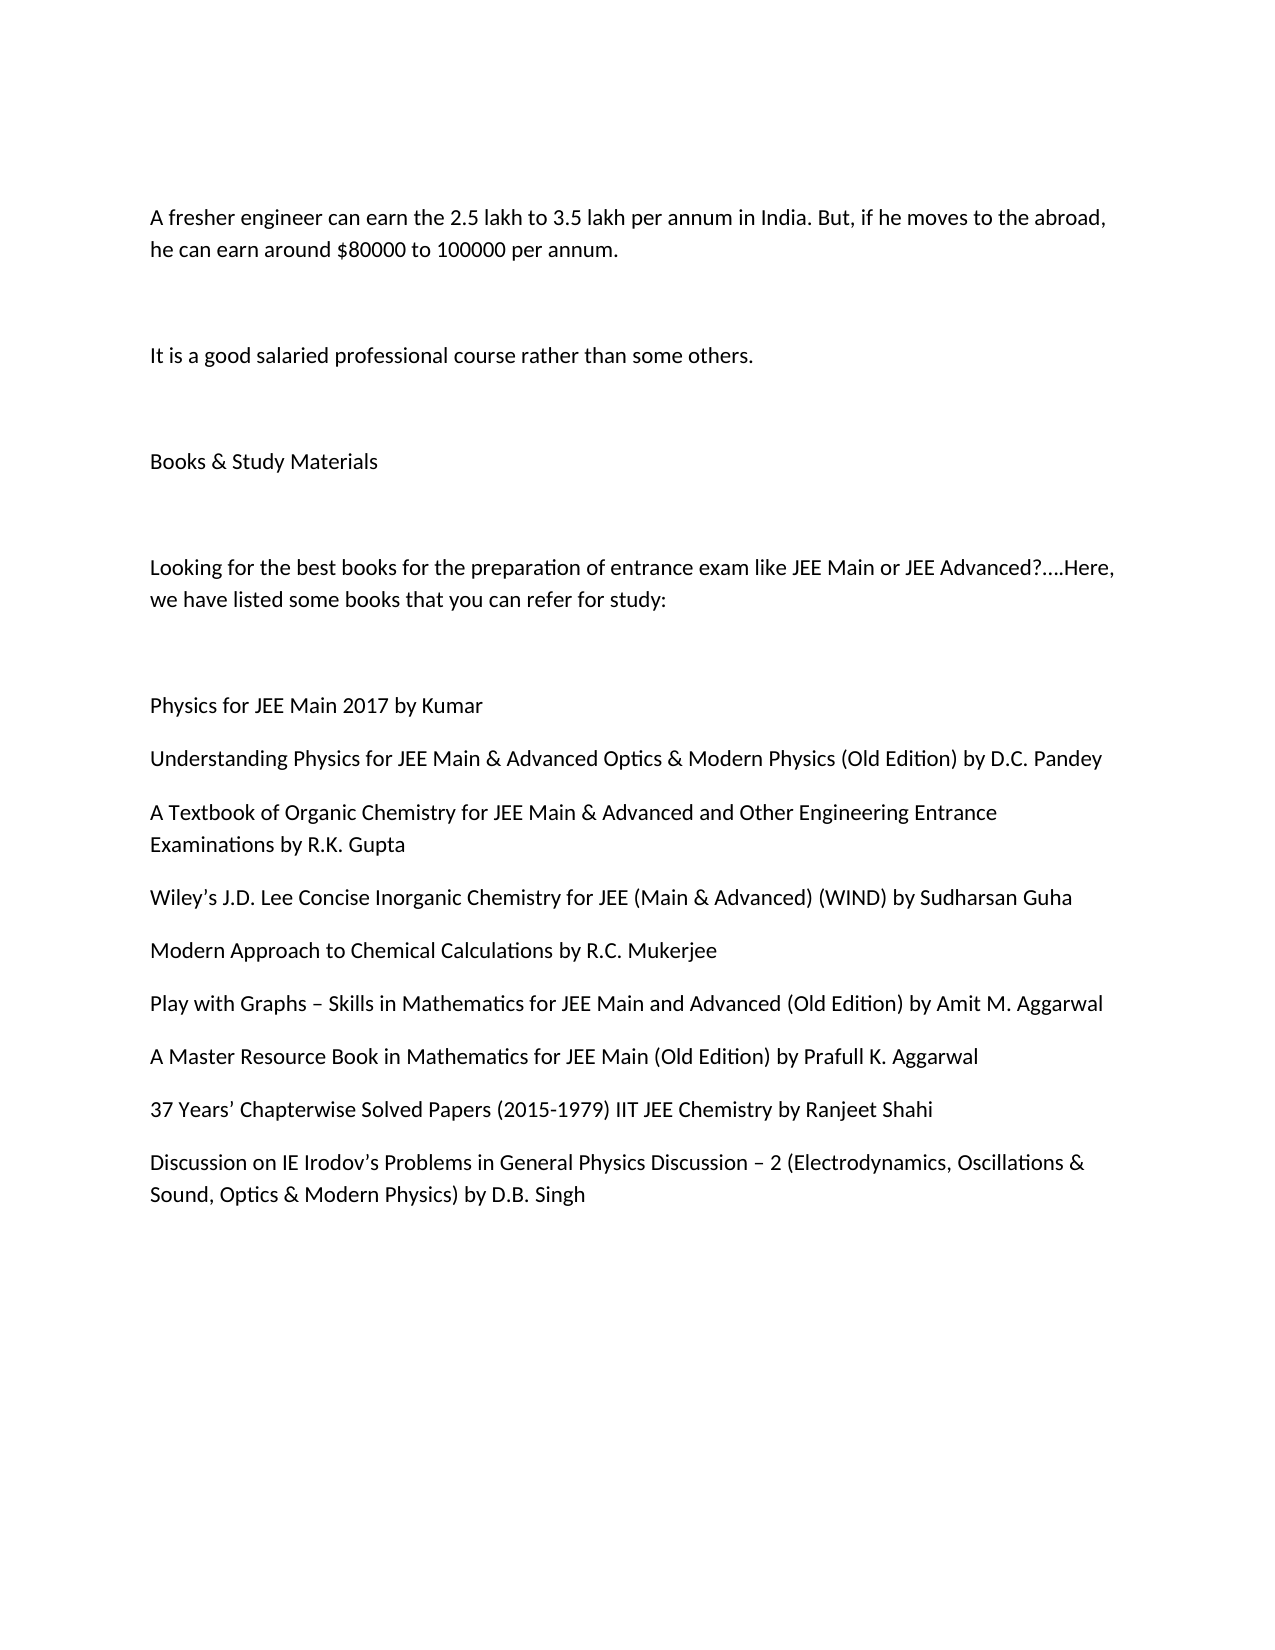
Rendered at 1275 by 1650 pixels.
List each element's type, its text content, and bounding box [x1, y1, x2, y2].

text Understanding Physics for JEE Main & Advanced Optics & Modern Physics (Old Edition) by D.C. Pandey [150, 744, 1125, 773]
text Modern Approach to Chemical Calculations by R.C. Mukerjee [150, 936, 1125, 964]
text Wiley’s J.D. Lee Concise Inorganic Chemistry for JEE (Main & Advanced) (WIND) by Sudharsan Guha [150, 883, 1125, 911]
text Play with Graphs – Skills in Mathematics for JEE Main and Advanced (Old Edition) by Amit M. Aggarwal [150, 989, 1125, 1017]
text Discussion on IE Irodov’s Problems in General Physics Discussion – 2 (Electrodynamics, Oscillations & Sound, Optics & Modern Physics) by D.B. Singh [150, 1148, 1125, 1208]
text It is a good salaried professional course rather than some others. [150, 341, 1125, 369]
text 37 Years’ Chapterwise Solved Papers (2015-1979) IIT JEE Chemistry by Ranjeet Shahi [150, 1095, 1125, 1123]
text Physics for JEE Main 2017 by Kumar [150, 692, 1125, 719]
text A fresher engineer can earn the 2.5 lakh to 3.5 lakh per annum in India. But, if he moves to the abroad, he can earn around $80000 to 100000 per annum. [150, 203, 1125, 263]
text Looking for the best books for the preparation of entrance exam like JEE Main or JEE Advanced?….Here, we have listed some books that you can refer for study: [150, 553, 1125, 613]
text A Textbook of Organic Chemistry for JEE Main & Advanced and Other Engineering Entrance Examinations by R.K. Gupta [150, 798, 1125, 858]
text Books & Study Materials [150, 447, 1125, 475]
text A Master Resource Book in Mathematics for JEE Main (Old Edition) by Prafull K. Aggarwal [150, 1042, 1125, 1070]
